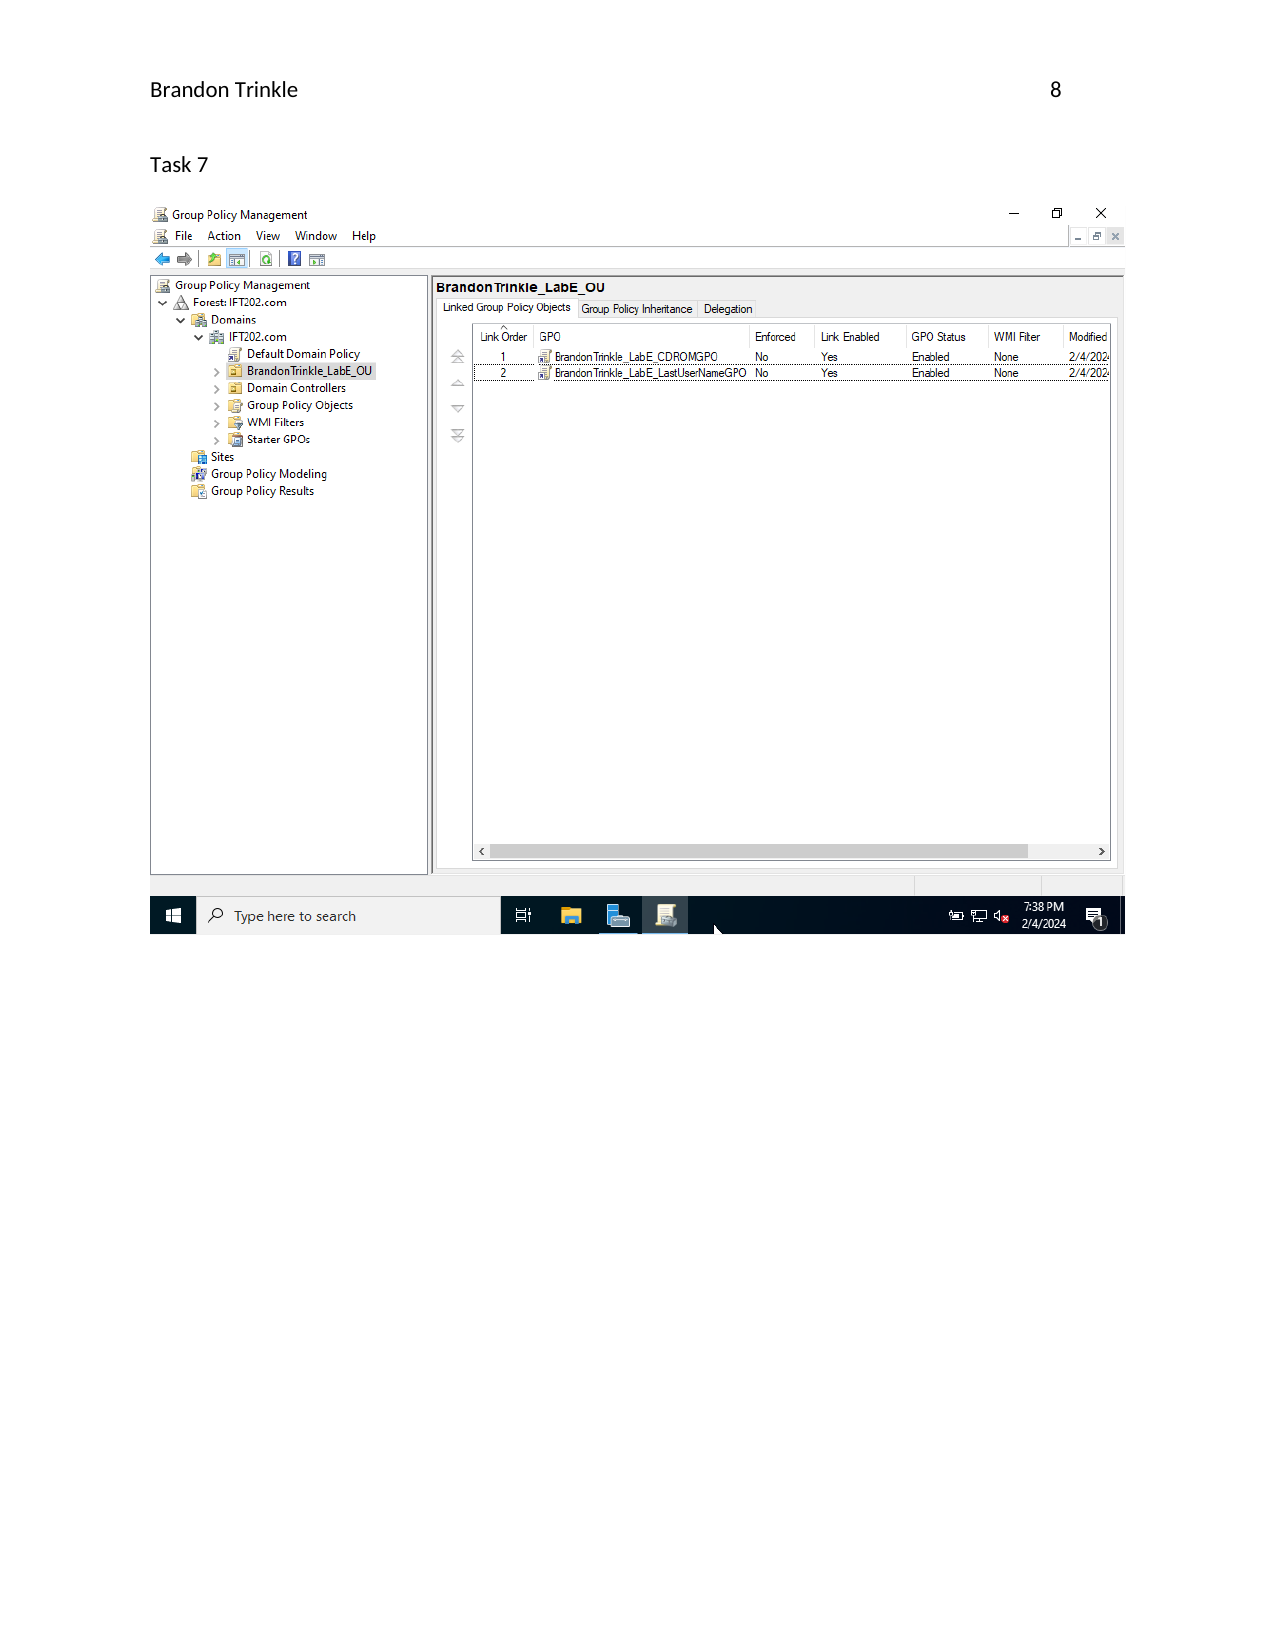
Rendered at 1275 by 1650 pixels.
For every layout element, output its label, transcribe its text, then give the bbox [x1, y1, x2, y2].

text Task 7 [150, 150, 1125, 178]
picture [150, 206, 1125, 935]
